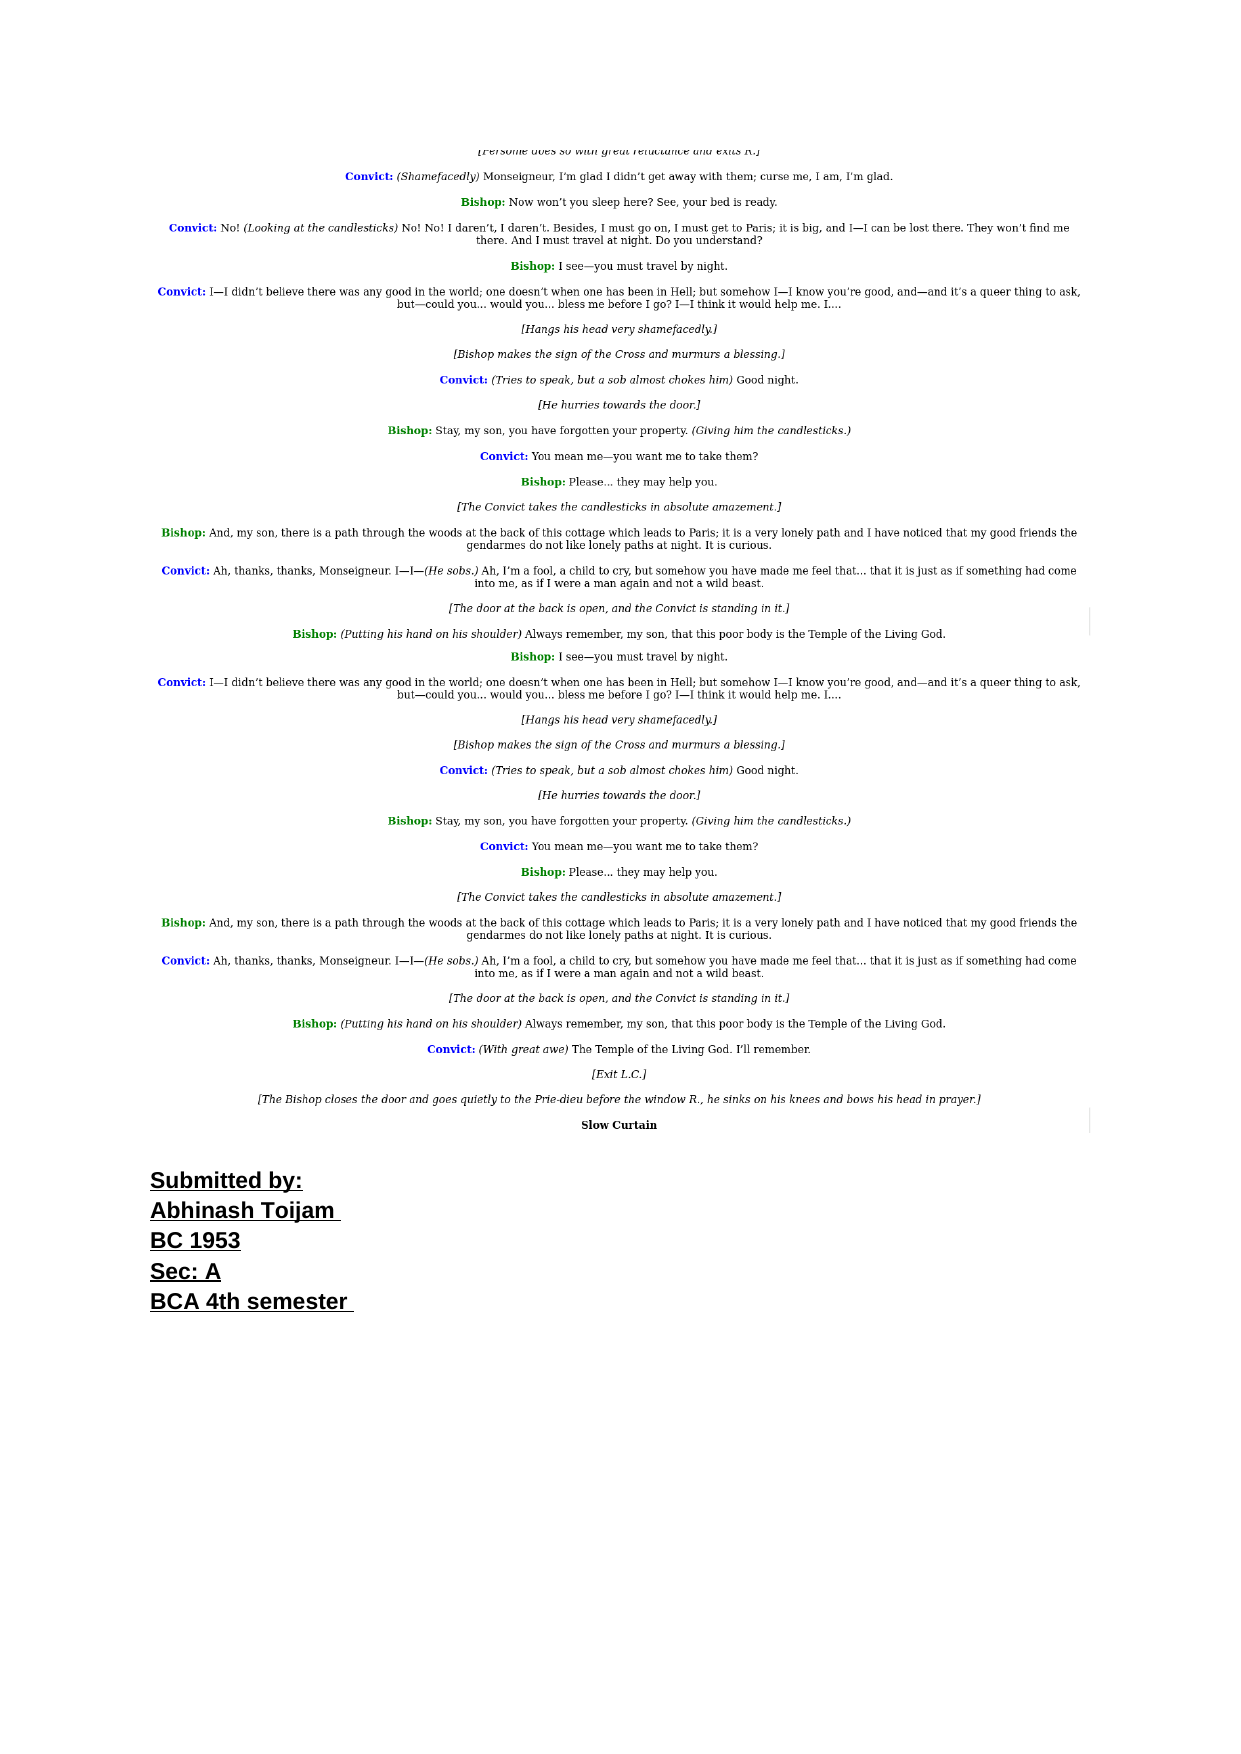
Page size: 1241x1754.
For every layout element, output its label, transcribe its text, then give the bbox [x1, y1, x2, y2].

text Abhinash Toijam [150, 1197, 1090, 1224]
picture [150, 150, 1091, 640]
picture [150, 643, 1091, 1133]
text Submitted by: [150, 1167, 1090, 1193]
text BC 1953 [150, 1227, 1090, 1254]
text BCA 4th semester [150, 1288, 1090, 1314]
text Sec: A [150, 1258, 1090, 1284]
